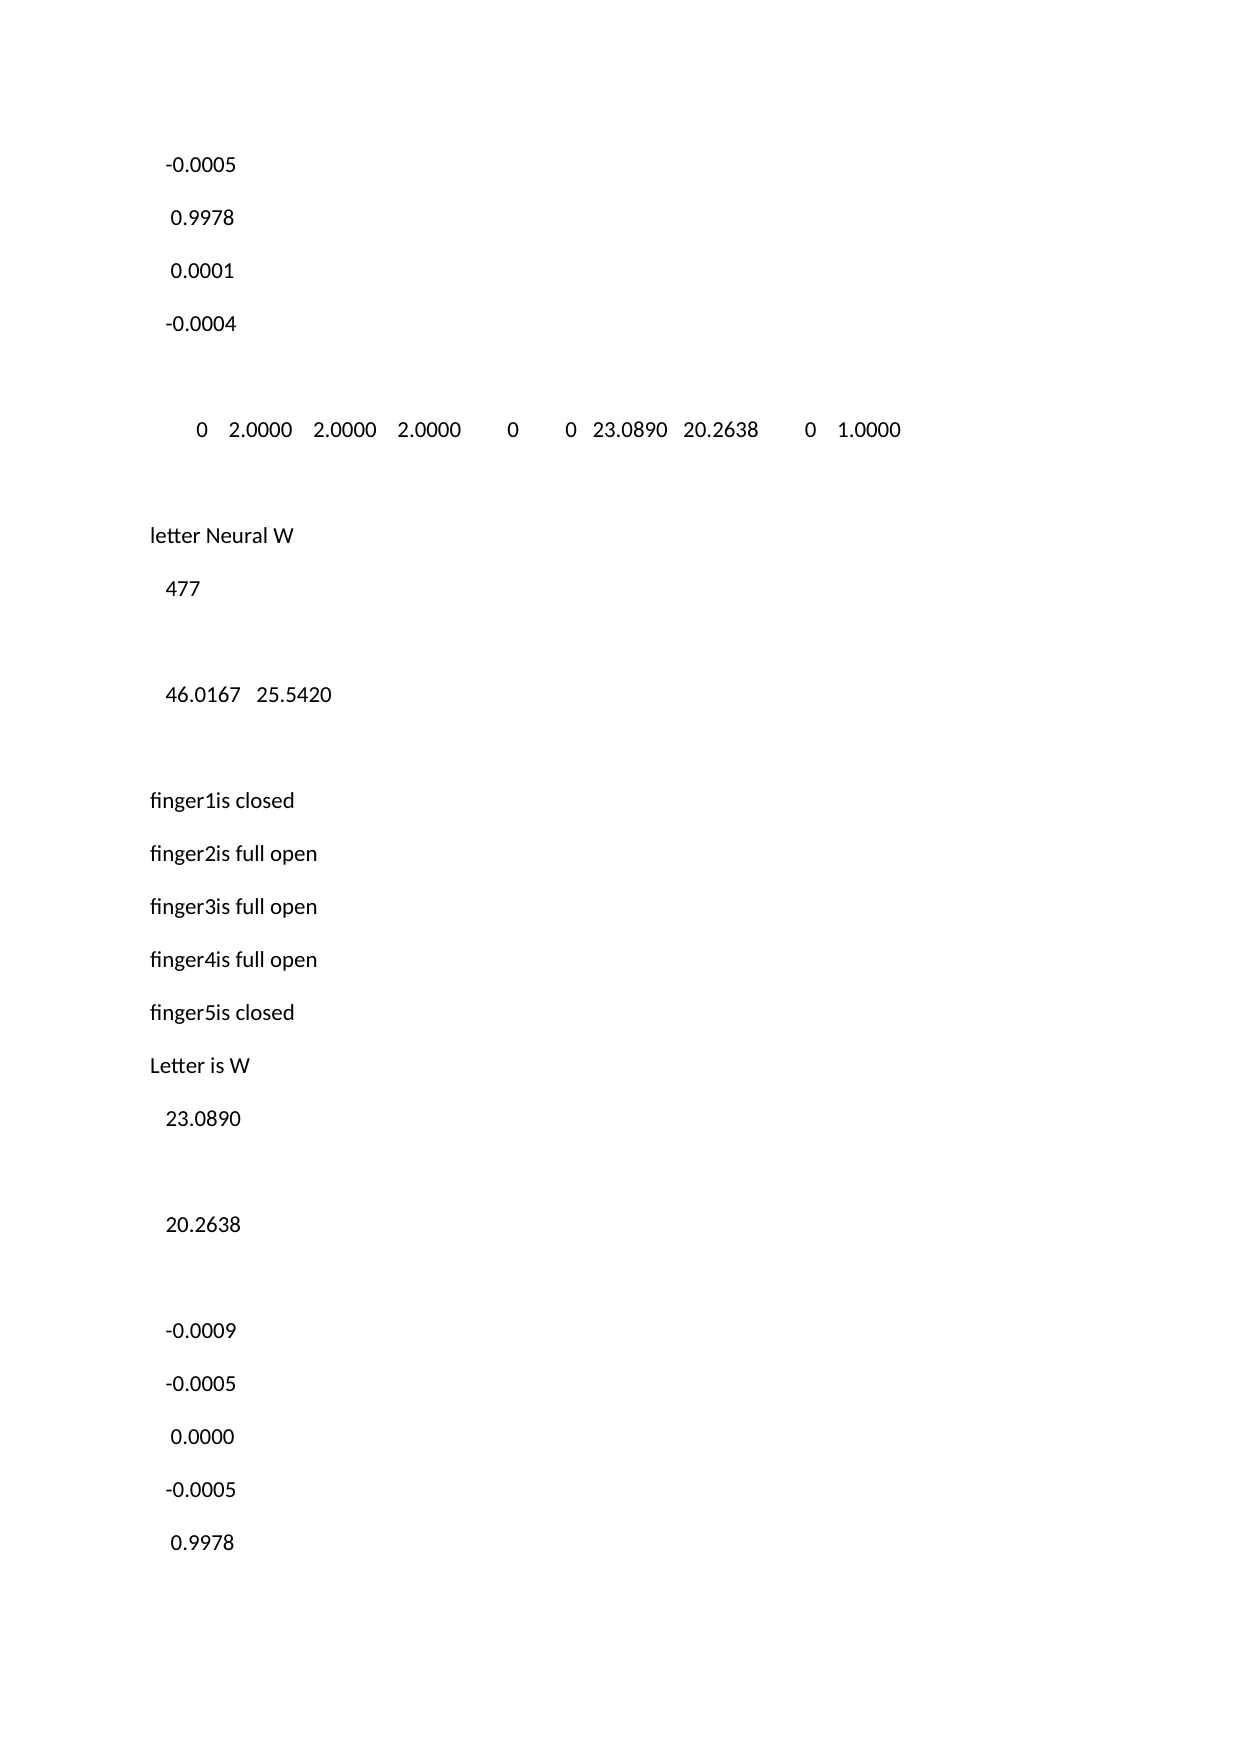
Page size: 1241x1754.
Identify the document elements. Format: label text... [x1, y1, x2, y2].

text 0.9978 [150, 1528, 1090, 1557]
text finger4is full open [150, 945, 1090, 973]
text finger5is closed [150, 998, 1090, 1026]
text 0.0000 [150, 1422, 1090, 1451]
text 0 2.0000 2.0000 2.0000 0 0 23.0890 20.2638 0 1.0000 [150, 415, 1090, 443]
text 20.2638 [150, 1210, 1090, 1238]
text letter Neural W [150, 521, 1090, 549]
text 0.0001 [150, 256, 1090, 284]
text 23.0890 [150, 1104, 1090, 1132]
text -0.0005 [150, 1476, 1090, 1503]
text 0.9978 [150, 203, 1090, 231]
text Letter is W [150, 1051, 1090, 1079]
text finger3is full open [150, 892, 1090, 920]
text -0.0004 [150, 309, 1090, 337]
text 477 [150, 574, 1090, 602]
text -0.0005 [150, 150, 1090, 178]
text finger1is closed [150, 786, 1090, 814]
text finger2is full open [150, 839, 1090, 867]
text -0.0009 [150, 1316, 1090, 1344]
text -0.0005 [150, 1369, 1090, 1397]
text 46.0167 25.5420 [150, 680, 1090, 708]
